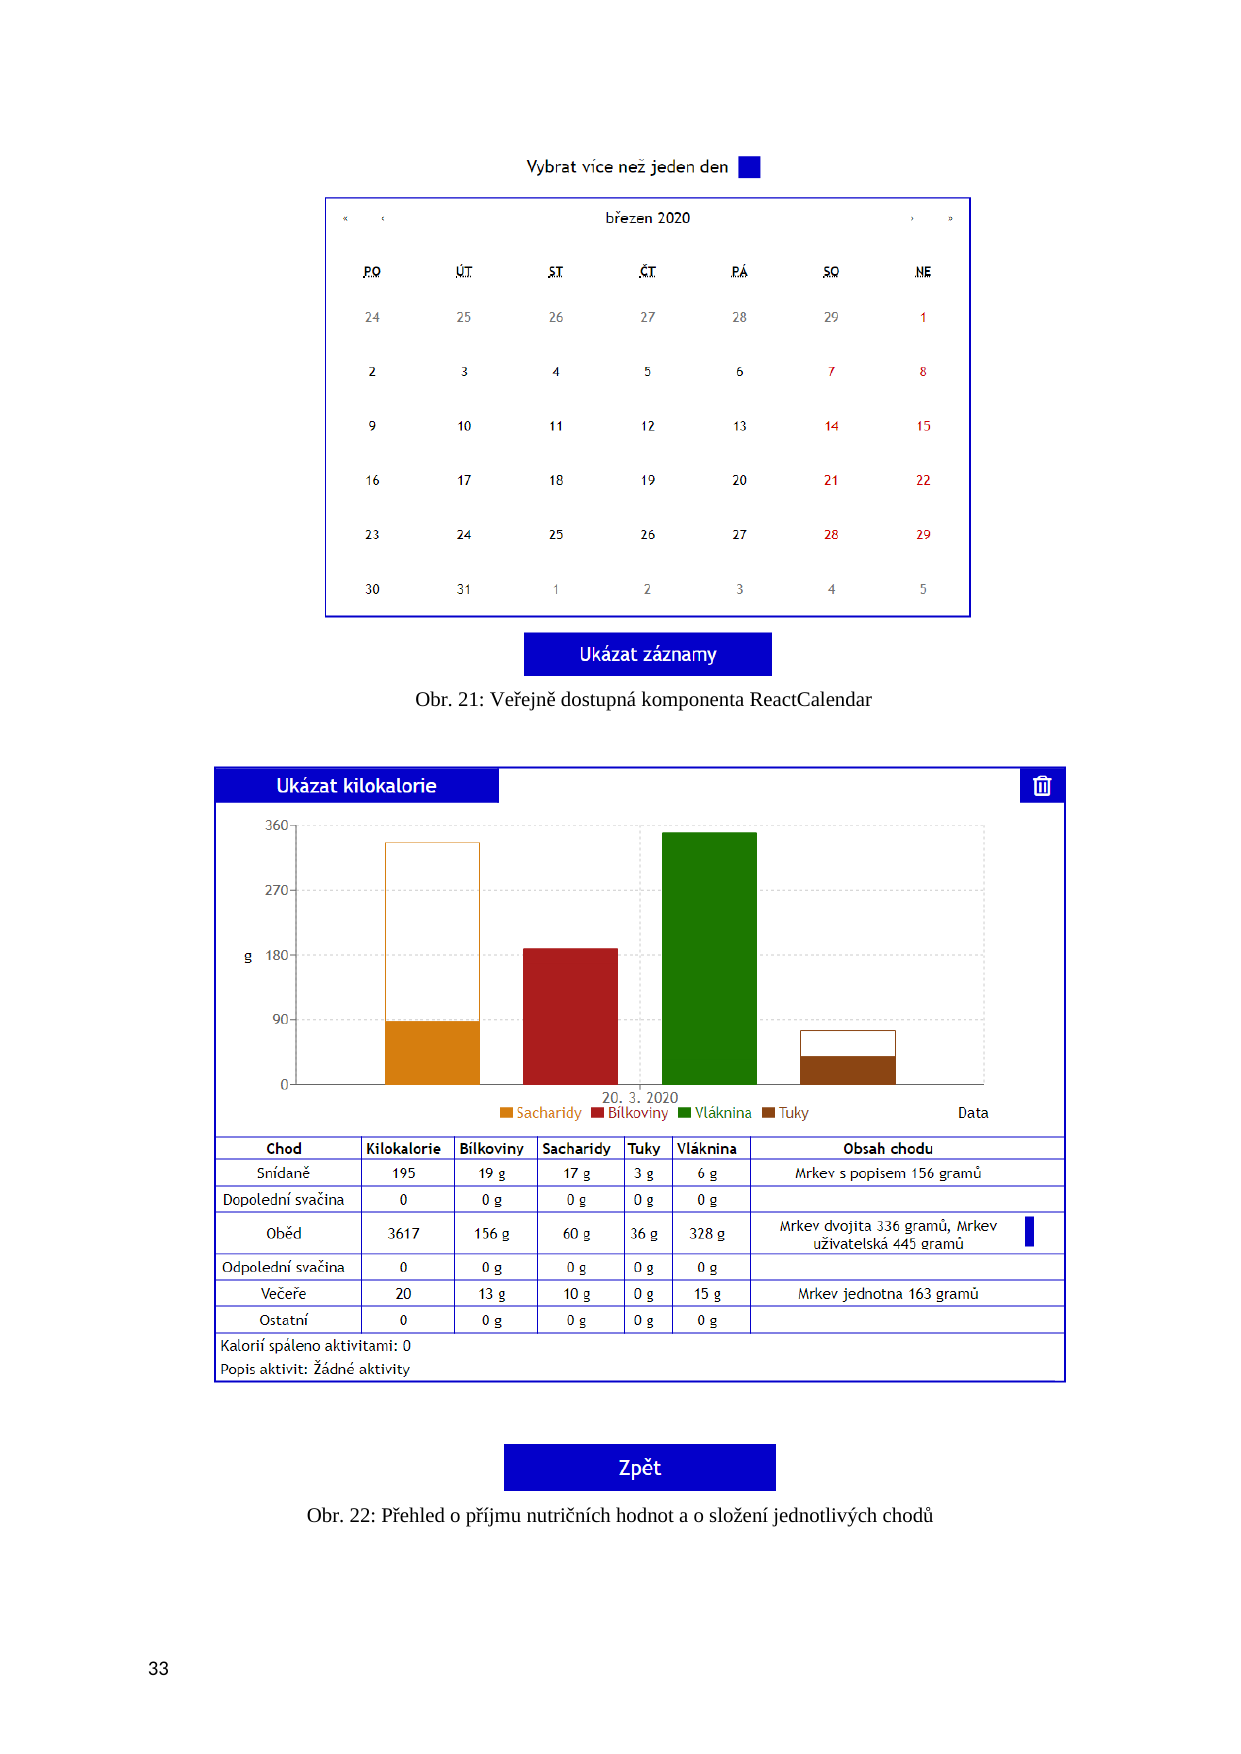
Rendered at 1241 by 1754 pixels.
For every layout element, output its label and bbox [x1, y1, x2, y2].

picture [205, 760, 1079, 1502]
picture [288, 147, 993, 695]
